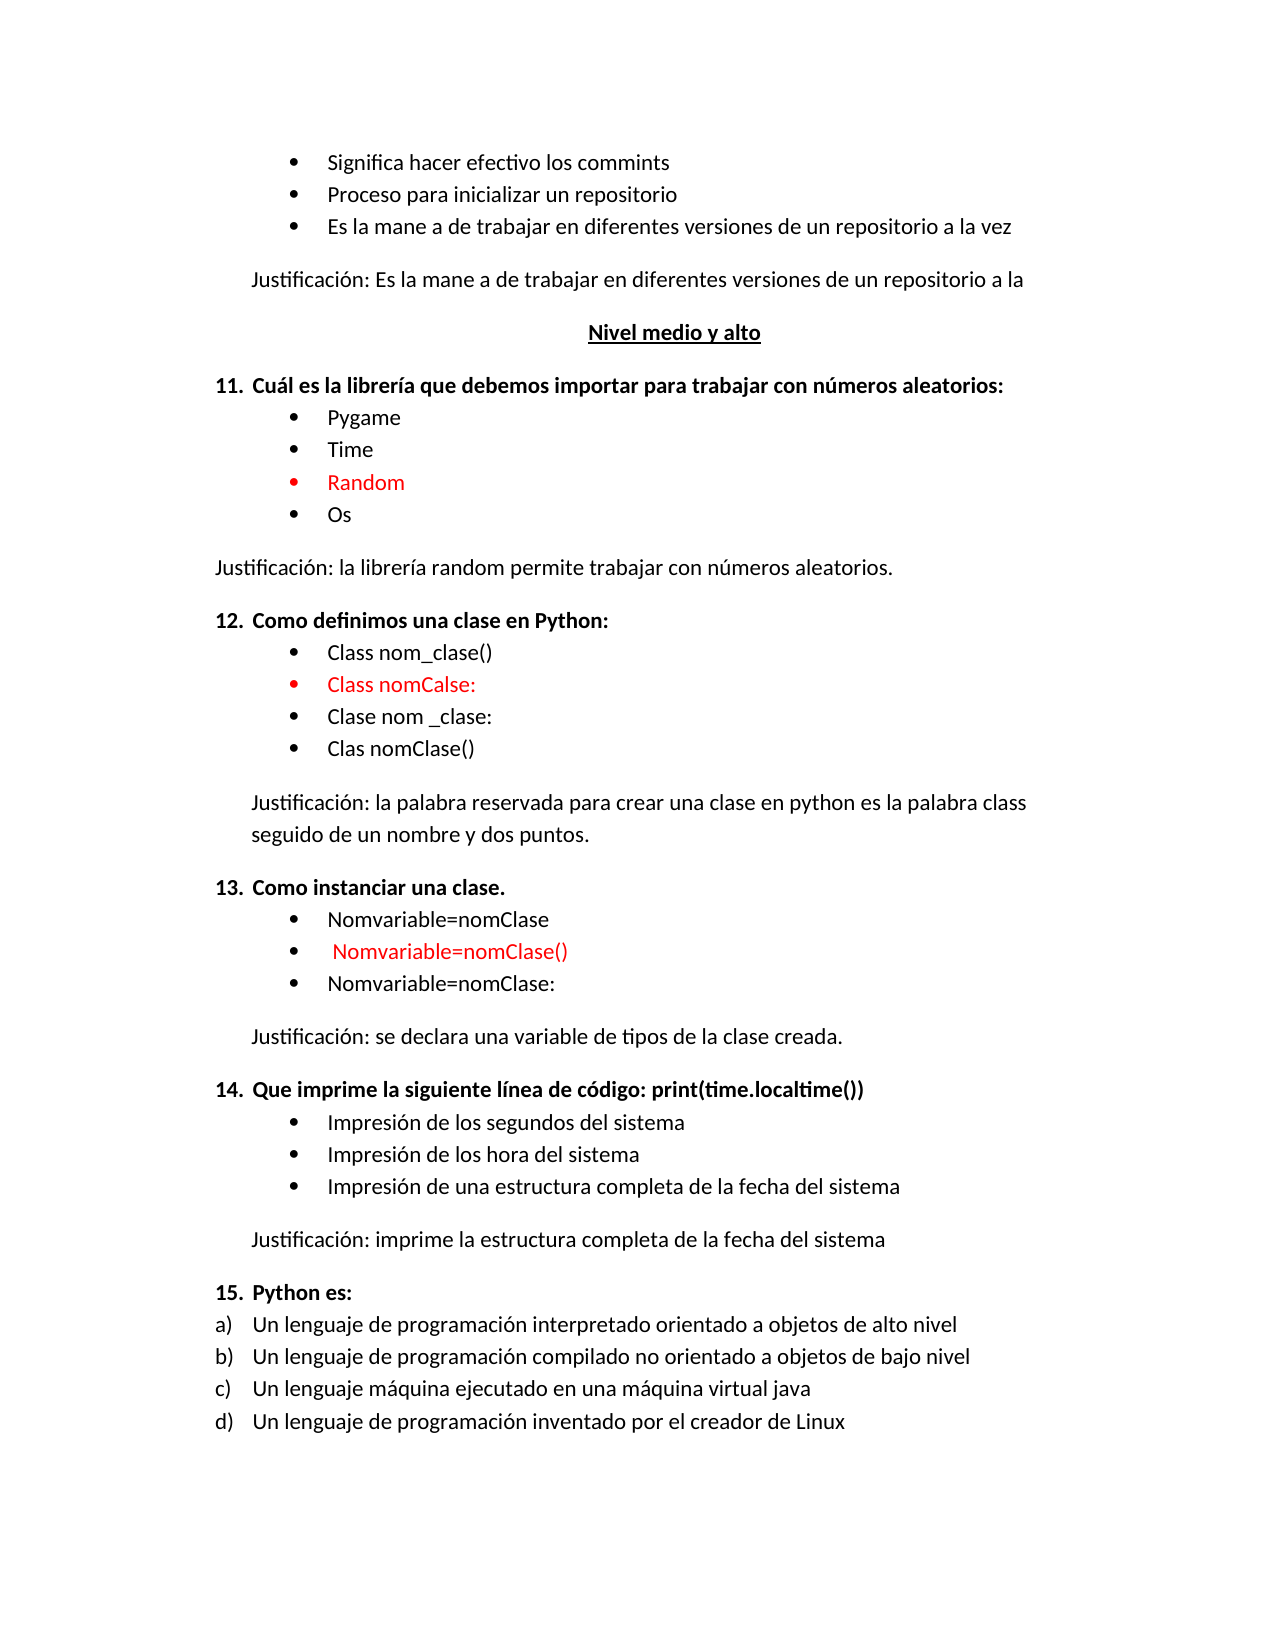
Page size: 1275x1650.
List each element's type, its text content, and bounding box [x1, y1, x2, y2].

text Justificación: se declara una variable de tipos de la clase creada. [251, 1022, 1098, 1050]
list Random [290, 468, 1098, 496]
text Justificación: la palabra reservada para crear una clase en python es la palabra class seguido de un nombre y dos puntos. [251, 788, 1098, 848]
list Python es: [215, 1278, 1098, 1306]
list Es la mane a de trabajar en diferentes versiones de un repositorio a la vez [290, 212, 1098, 240]
list Que imprime la siguiente línea de código: print(time.localtime()) [215, 1075, 1098, 1103]
text Nivel medio y alto [251, 318, 1098, 346]
list Como definimos una clase en Python: [215, 606, 1098, 634]
list Impresión de los segundos del sistema [290, 1108, 1098, 1136]
list Un lenguaje de programación inventado por el creador de Linux [215, 1407, 1098, 1435]
list Pygame [290, 403, 1098, 431]
text Justificación: la librería random permite trabajar con números aleatorios. [177, 553, 1098, 581]
list Class nom_clase() [290, 638, 1098, 666]
list Un lenguaje de programación interpretado orientado a objetos de alto nivel [215, 1310, 1098, 1338]
list Como instanciar una clase. [215, 873, 1098, 901]
list Os [290, 500, 1098, 528]
list Significa hacer efectivo los commints [290, 148, 1098, 176]
list Nomvariable=nomClase: [290, 969, 1098, 997]
list Class nomCalse: [290, 670, 1098, 698]
text Justificación: Es la mane a de trabajar en diferentes versiones de un repositorio a la [251, 265, 1098, 293]
list Clase nom _clase: [290, 702, 1098, 730]
list Clas nomClase() [290, 734, 1098, 763]
list Un lenguaje de programación compilado no orientado a objetos de bajo nivel [215, 1342, 1098, 1370]
list Impresión de los hora del sistema [290, 1140, 1098, 1168]
list Nomvariable=nomClase [290, 905, 1098, 933]
list Nomvariable=nomClase() [290, 937, 1098, 965]
list Proceso para inicializar un repositorio [290, 180, 1098, 208]
list Impresión de una estructura completa de la fecha del sistema [290, 1172, 1098, 1200]
list Un lenguaje máquina ejecutado en una máquina virtual java [215, 1374, 1098, 1403]
list Time [290, 435, 1098, 463]
list Cuál es la librería que debemos importar para trabajar con números aleatorios: [215, 371, 1098, 399]
text Justificación: imprime la estructura completa de la fecha del sistema [251, 1225, 1098, 1253]
